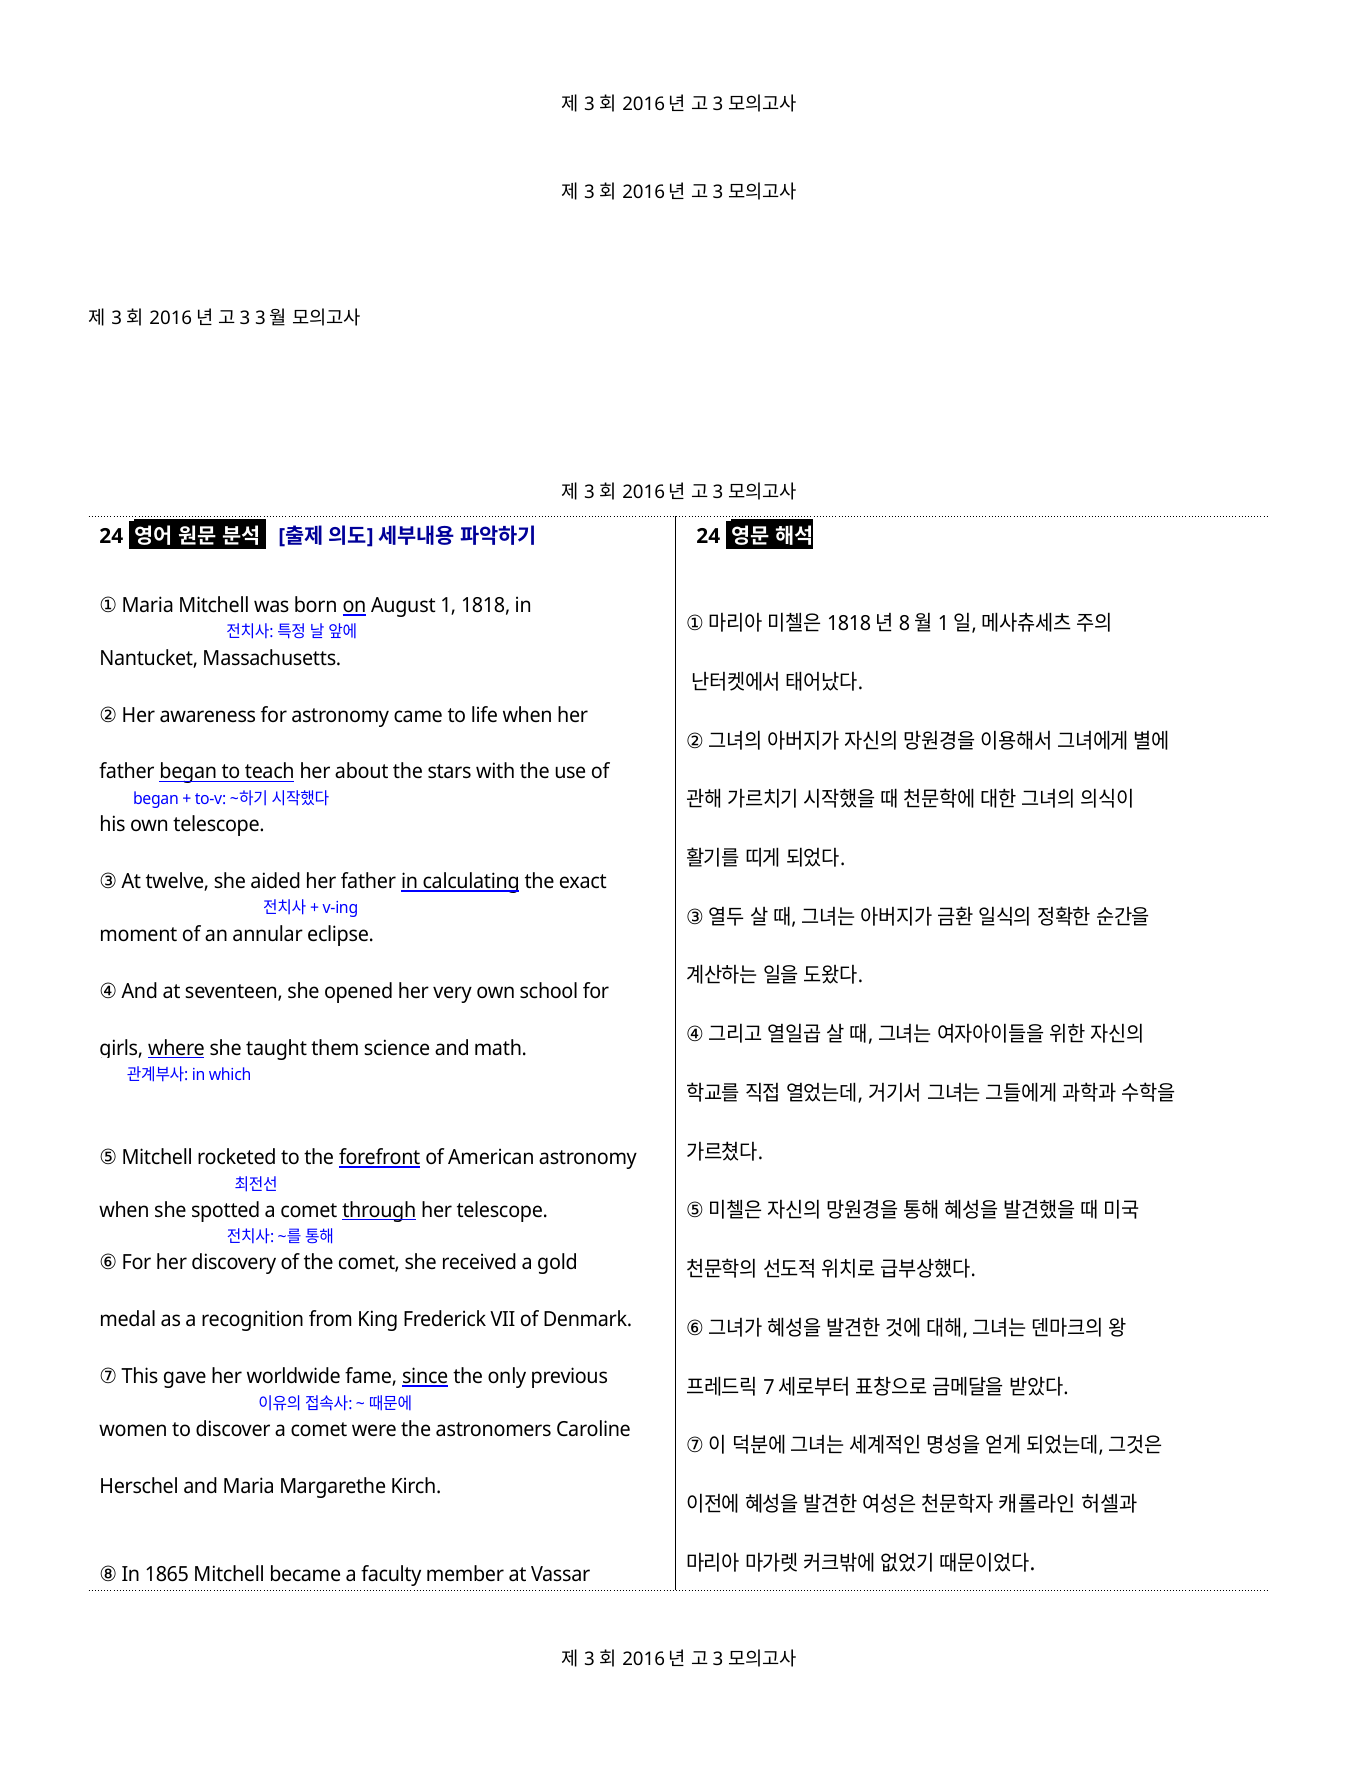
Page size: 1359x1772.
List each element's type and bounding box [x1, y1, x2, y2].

table_cell [89, 516, 675, 1590]
table_cell [676, 516, 1268, 1590]
